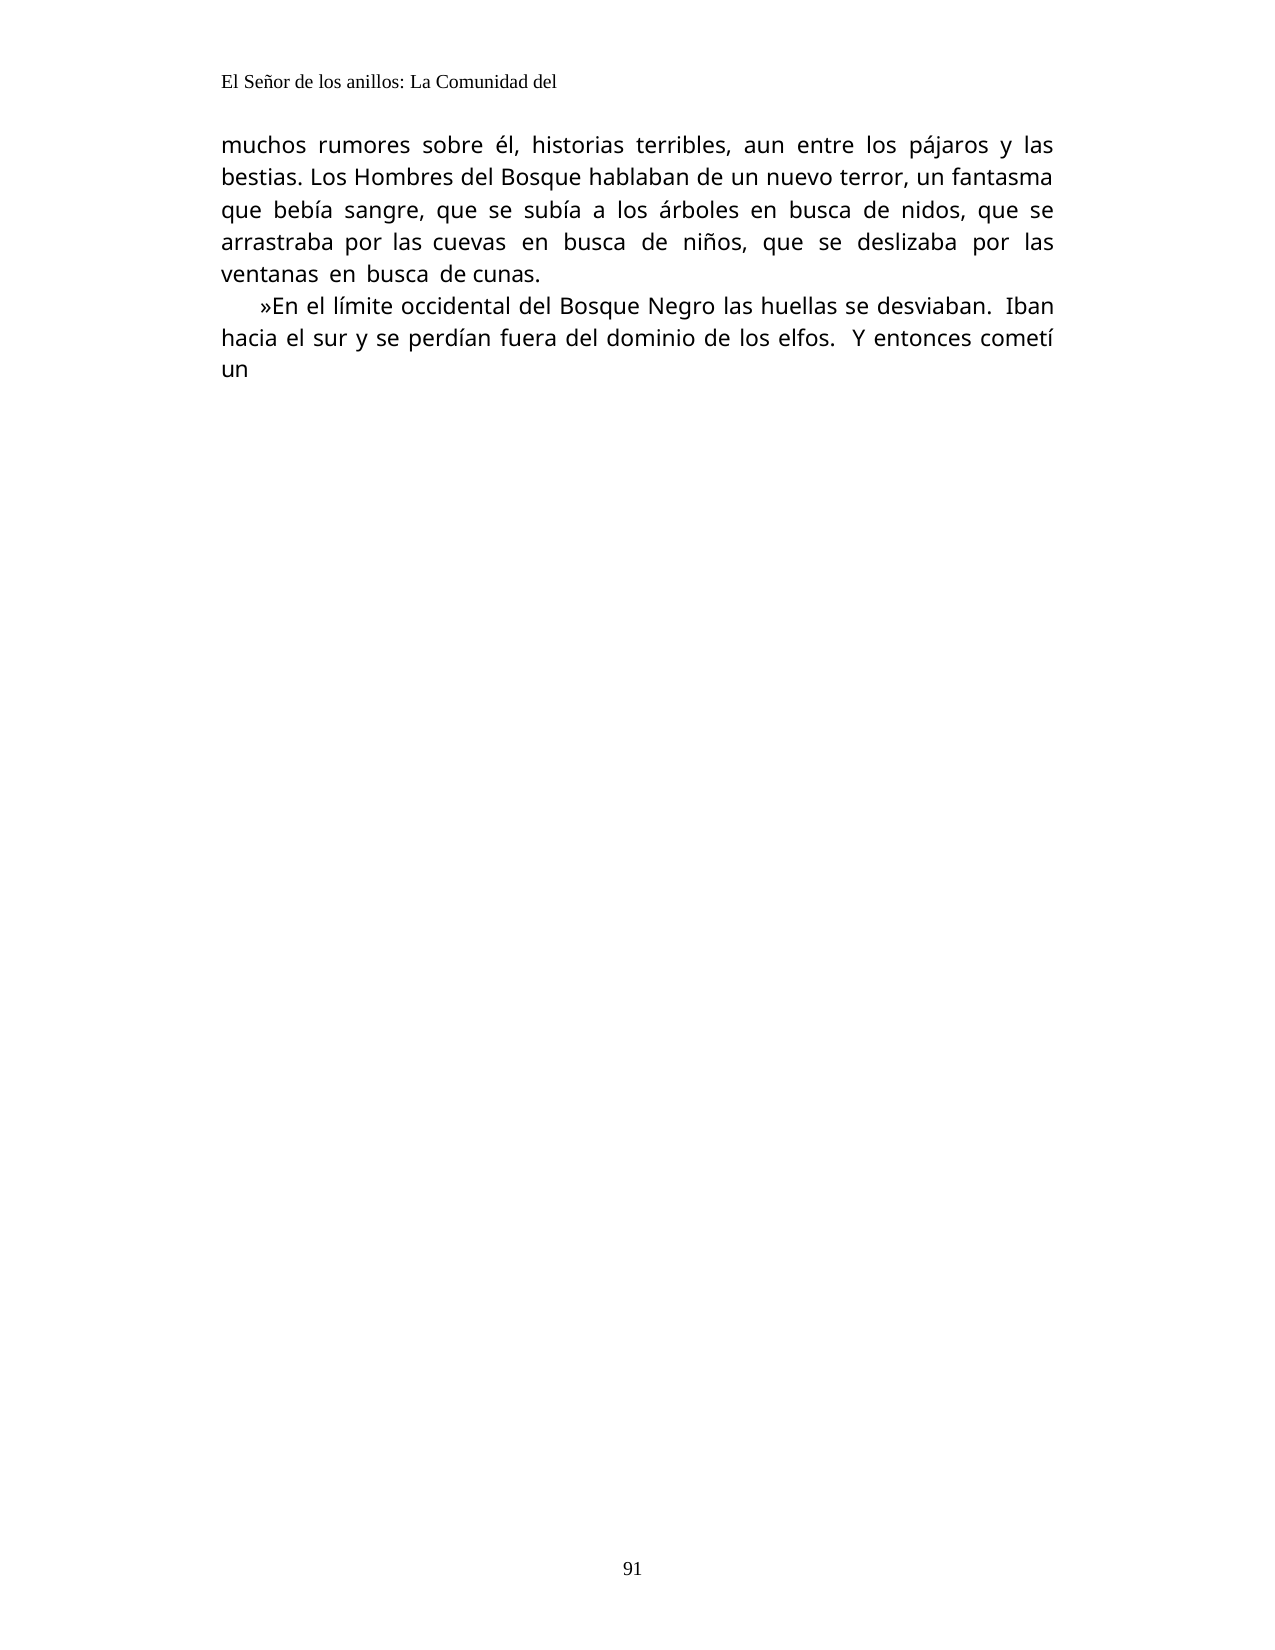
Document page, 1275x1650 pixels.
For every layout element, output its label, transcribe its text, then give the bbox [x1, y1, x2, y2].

text »En el límite occidental del Bosque Negro las huellas se desviaban. Iban hacia el sur y se perdían fuera del dominio de los elfos. Y entonces cometí un [221, 290, 1054, 384]
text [221, 129, 1055, 289]
